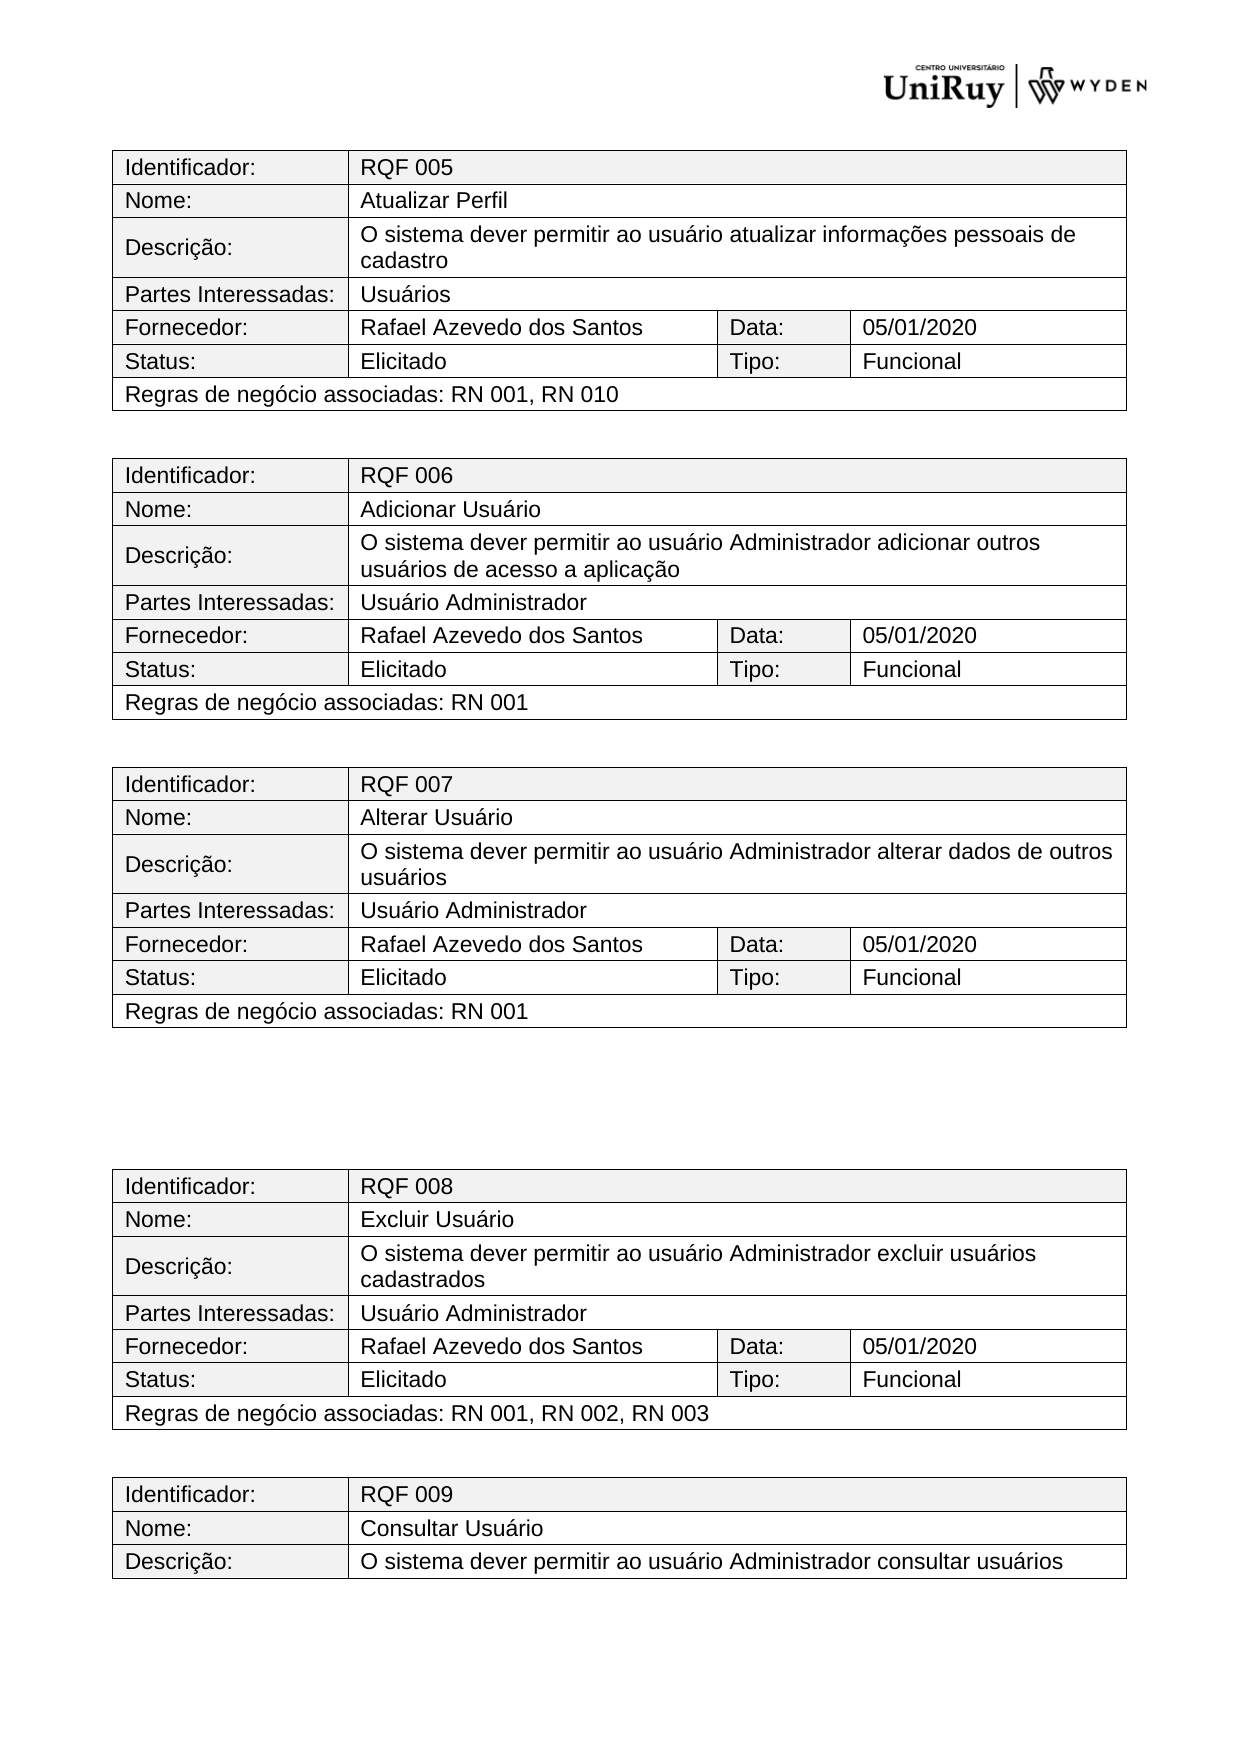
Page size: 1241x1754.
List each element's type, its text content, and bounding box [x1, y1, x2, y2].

table_cell Partes Interessadas: [113, 278, 348, 310]
table_cell 05/01/2020 [851, 311, 1126, 343]
table_cell Descrição: [113, 1545, 348, 1577]
table_cell Data: [718, 1330, 850, 1362]
table_cell Funcional [851, 653, 1126, 685]
table_cell Regras de negócio associadas: RN 001 [113, 686, 1126, 719]
table_header Identificador: [113, 151, 348, 183]
table_header RQF 008 [349, 1170, 1126, 1202]
table_cell Usuários [349, 278, 1126, 310]
table_cell Rafael Azevedo dos Santos [349, 620, 717, 652]
table_cell Fornecedor: [113, 620, 348, 652]
table_header RQF 009 [349, 1478, 1126, 1511]
table_cell Fornecedor: [113, 1330, 348, 1362]
table_cell Funcional [851, 345, 1126, 377]
table_cell Usuário Administrador [349, 586, 1126, 618]
table_cell Rafael Azevedo dos Santos [349, 311, 717, 343]
table_cell Partes Interessadas: [113, 586, 348, 618]
table_cell Tipo: [718, 653, 850, 685]
table_cell Data: [718, 928, 850, 960]
table_cell Descrição: [113, 526, 348, 585]
table_cell Usuário Administrador [349, 894, 1126, 927]
table_cell Partes Interessadas: [113, 894, 348, 927]
table_header Identificador: [113, 768, 348, 800]
table_cell Tipo: [718, 345, 850, 377]
table_cell Status: [113, 961, 348, 994]
table_cell Tipo: [718, 961, 850, 994]
table_header RQF 006 [349, 459, 1126, 492]
table_cell Excluir Usuário [349, 1203, 1126, 1236]
table_cell Funcional [851, 961, 1126, 994]
table_cell Adicionar Usuário [349, 493, 1126, 525]
table_header Identificador: [113, 1478, 348, 1511]
table_cell Elicitado [349, 345, 717, 377]
table_cell Nome: [113, 493, 348, 525]
table_cell Fornecedor: [113, 311, 348, 343]
table_cell Partes Interessadas: [113, 1296, 348, 1329]
table_cell O sistema dever permitir ao usuário Administrador excluir usuários cadastrados [349, 1237, 1126, 1295]
table_cell Elicitado [349, 1363, 717, 1396]
table_cell O sistema dever permitir ao usuário Administrador alterar dados de outros usuários [349, 835, 1126, 893]
table_header RQF 005 [349, 151, 1126, 183]
table_cell Funcional [851, 1363, 1126, 1396]
table_cell Elicitado [349, 653, 717, 685]
table_cell O sistema dever permitir ao usuário atualizar informações pessoais de cadastro [349, 218, 1126, 277]
table_cell Status: [113, 345, 348, 377]
table_cell Alterar Usuário [349, 801, 1126, 833]
table_cell 05/01/2020 [851, 928, 1126, 960]
table_cell Consultar Usuário [349, 1512, 1126, 1544]
table_cell Descrição: [113, 835, 348, 893]
table_cell Elicitado [349, 961, 717, 994]
table_cell 05/01/2020 [851, 620, 1126, 652]
table_cell Descrição: [113, 218, 348, 277]
table_cell Status: [113, 653, 348, 685]
table_cell Tipo: [718, 1363, 850, 1396]
table_cell Nome: [113, 801, 348, 833]
table_cell Nome: [113, 185, 348, 217]
table_cell Regras de negócio associadas: RN 001, RN 002, RN 003 [113, 1397, 1126, 1429]
table_cell Rafael Azevedo dos Santos [349, 1330, 717, 1362]
table_cell Atualizar Perfil [349, 185, 1126, 217]
table_cell Nome: [113, 1512, 348, 1544]
table_cell Data: [718, 620, 850, 652]
table_cell Data: [718, 311, 850, 343]
picture [883, 64, 1147, 110]
table_header RQF 007 [349, 768, 1126, 800]
table_cell Regras de negócio associadas: RN 001, RN 010 [113, 378, 1126, 410]
table_cell Descrição: [113, 1237, 348, 1295]
table_cell O sistema dever permitir ao usuário Administrador adicionar outros usuários de acesso a aplicação [349, 526, 1126, 585]
table_header Identificador: [113, 459, 348, 492]
table_cell Rafael Azevedo dos Santos [349, 928, 717, 960]
table_cell Regras de negócio associadas: RN 001 [113, 995, 1126, 1027]
table_cell Status: [113, 1363, 348, 1396]
table_cell Fornecedor: [113, 928, 348, 960]
table_cell Usuário Administrador [349, 1296, 1126, 1329]
table_cell 05/01/2020 [851, 1330, 1126, 1362]
table_cell Nome: [113, 1203, 348, 1236]
table_header Identificador: [113, 1170, 348, 1202]
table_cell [349, 1545, 1126, 1577]
